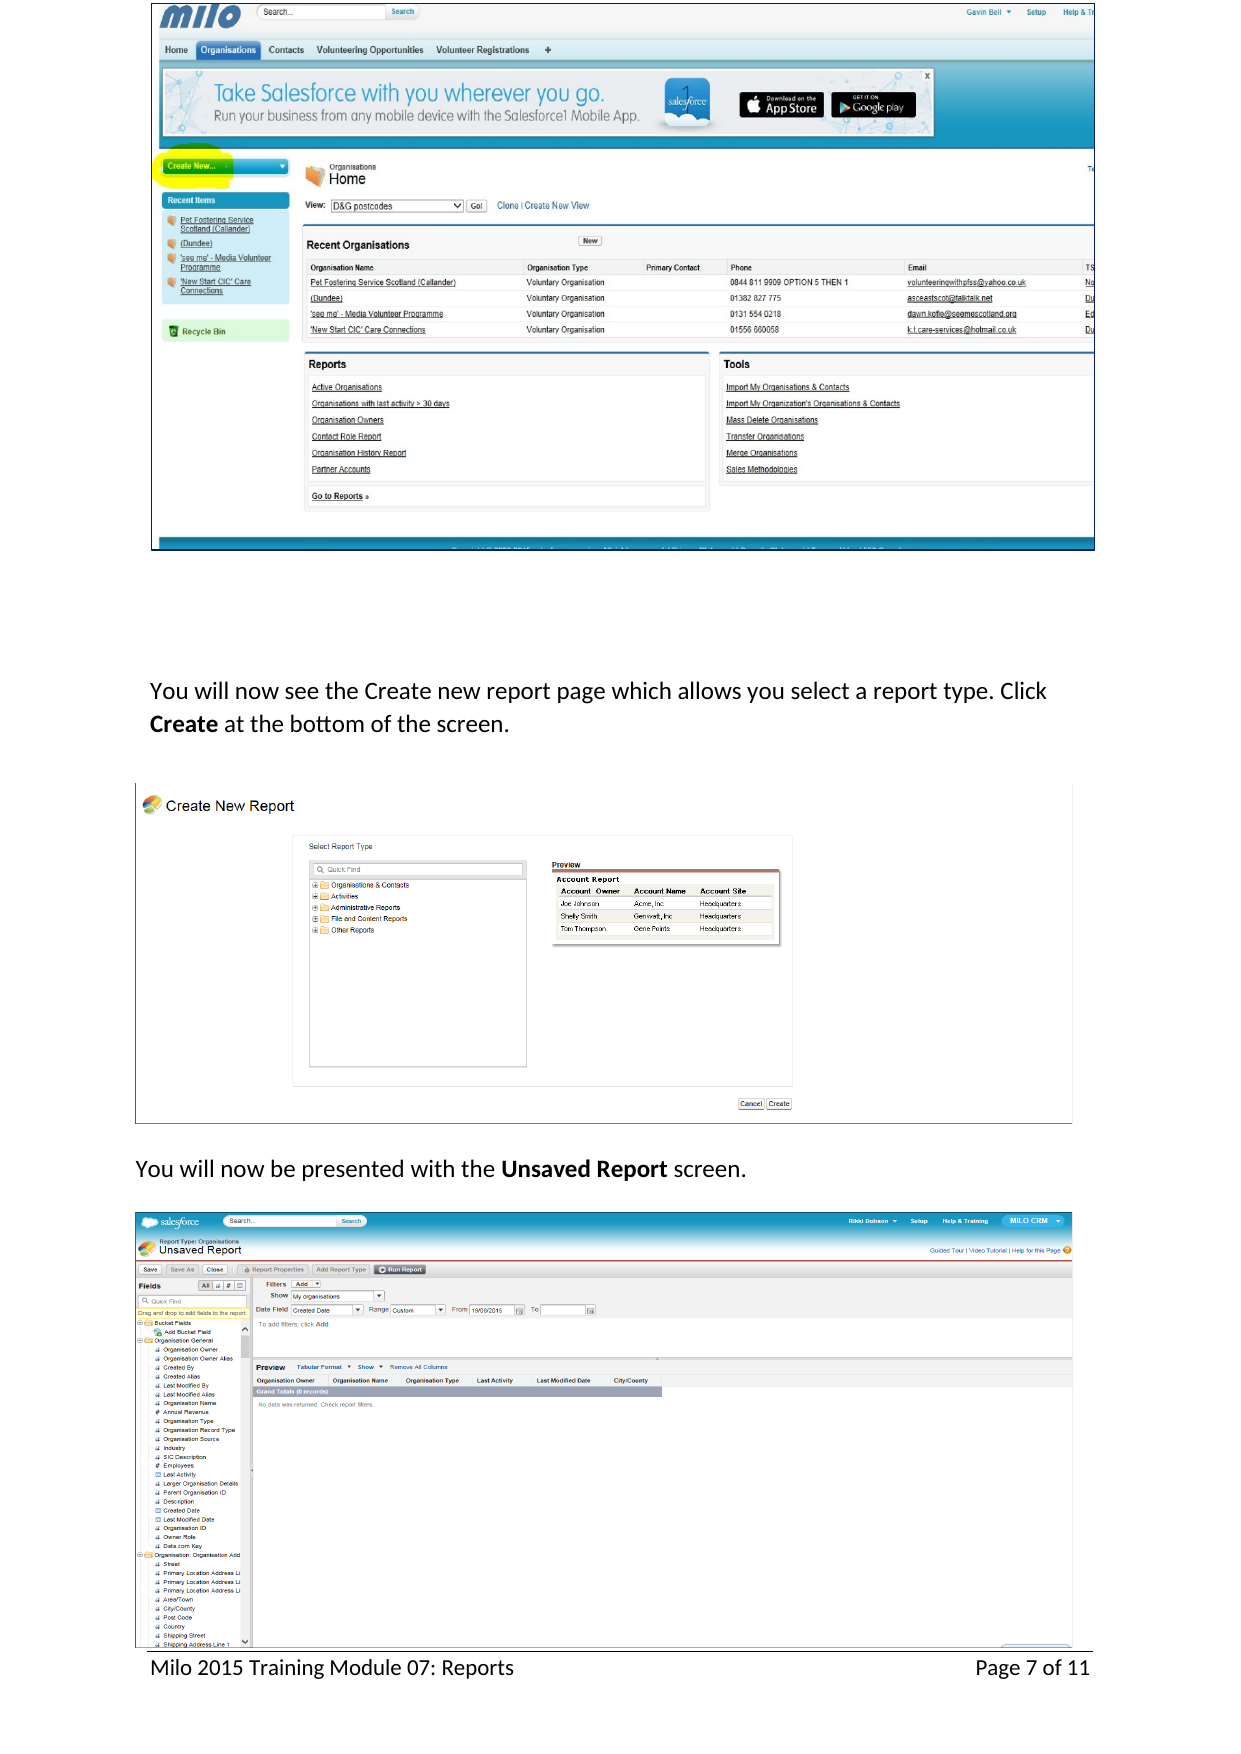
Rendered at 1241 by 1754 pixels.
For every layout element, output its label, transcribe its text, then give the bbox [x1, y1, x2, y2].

picture [135, 783, 1073, 1124]
picture [152, 4, 1094, 549]
text You will now be presented with the Unsaved Report screen. [135, 1153, 1105, 1183]
text You will now see the Create new report page which allows you select a report type. Click Create at the bottom of the screen. [150, 675, 1080, 739]
picture [135, 1212, 1073, 1648]
